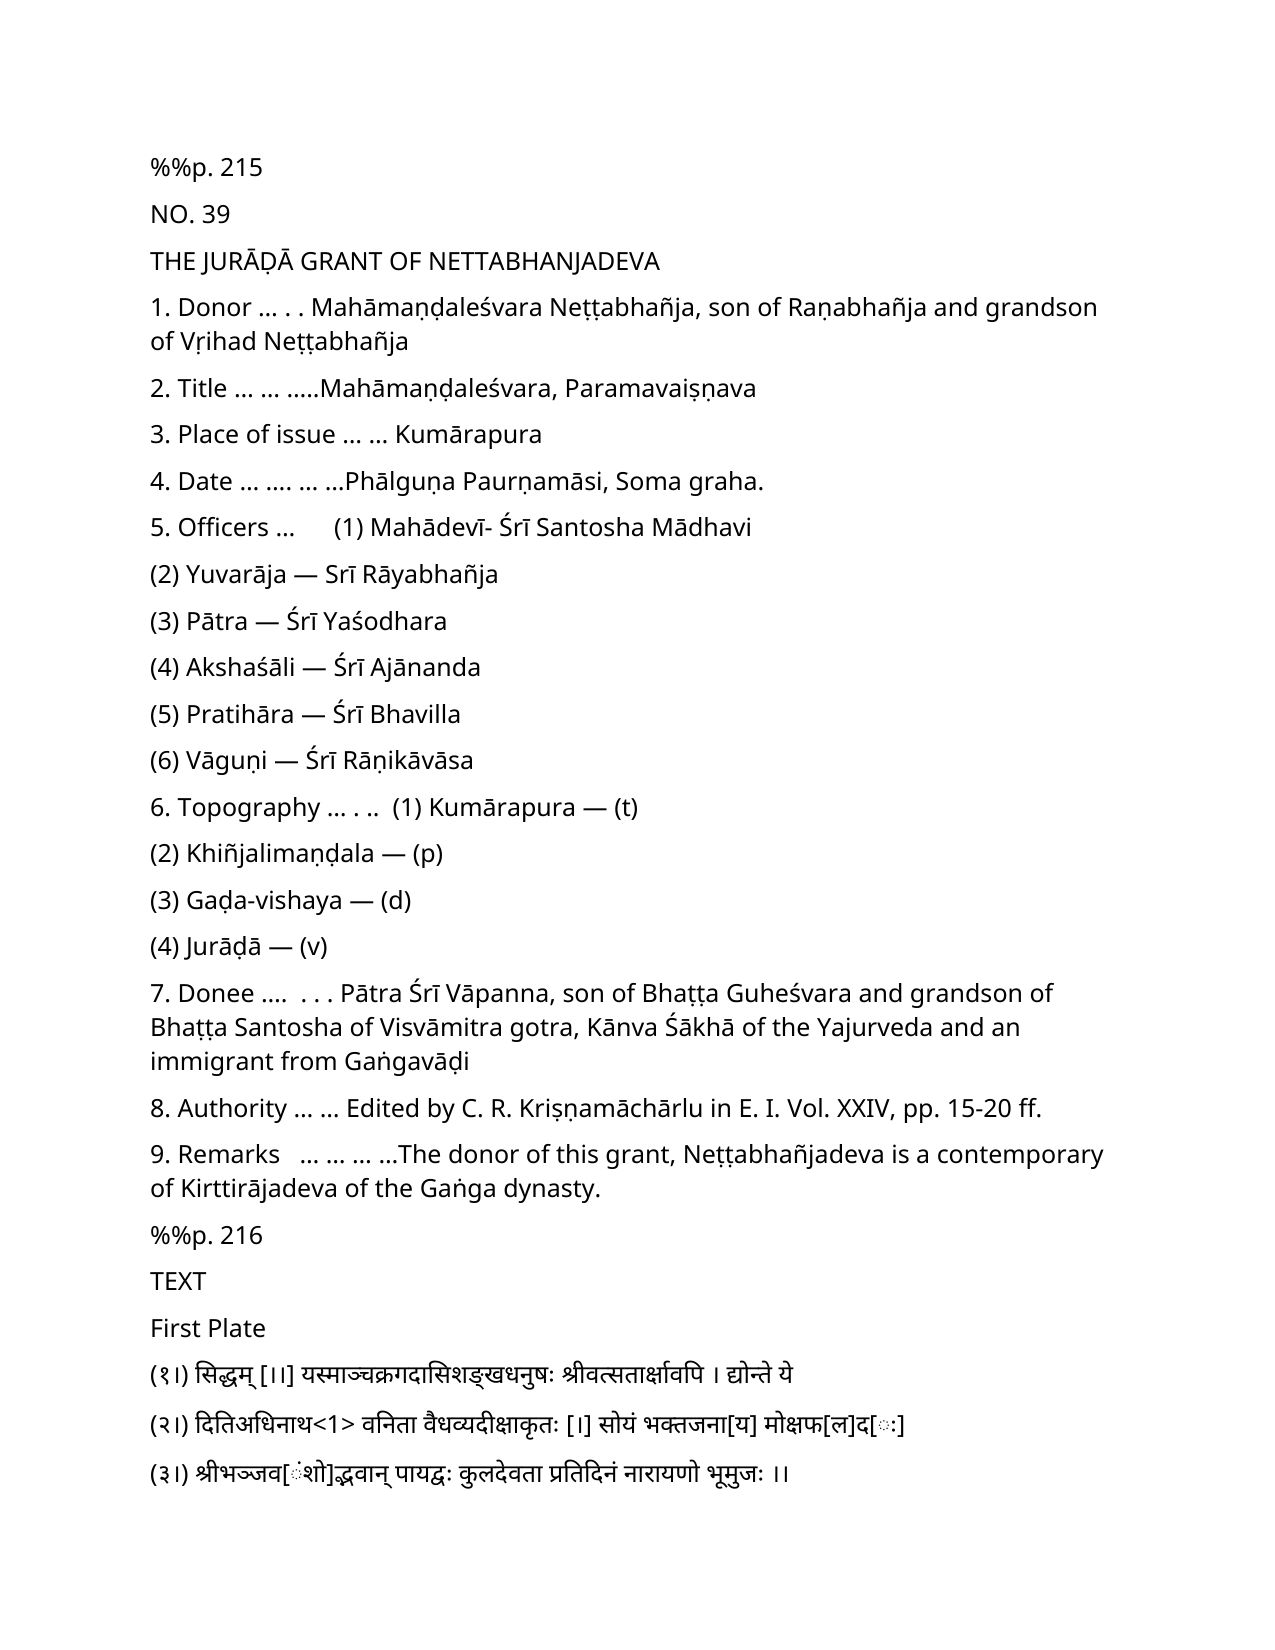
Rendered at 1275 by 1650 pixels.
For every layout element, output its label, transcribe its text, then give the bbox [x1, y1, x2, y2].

text (4) Akshaśāli — Śrī Ajānanda [150, 650, 1125, 684]
text %%p. 216 [150, 1217, 1125, 1252]
text 7. Donee …. . . . Pātra Śrī Vāpanna, son of Bhaṭṭa Guheśvara and grandson of Bhaṭṭa Santosha of Visvāmitra gotra, Kānva Śākhā of the Yajurveda and an immigrant from Gaṅgavāḍi [150, 976, 1125, 1078]
text (१।) सिद्धम् [।।] यस्माञ्चक्रगदासिशङ्खधनुषः श्रीवत्सतार्क्षावपि । द्योन्ते ये [150, 1357, 1125, 1394]
text NO. 39 [150, 197, 1125, 231]
text (2) Yuvarāja — Srī Rāyabhañja [150, 557, 1125, 591]
text (३।) श्रीभञ्जव[ंशो]द्भवान् पायद्वः कुलदेवता प्रतिदिनं नारायणो भूमुजः ।। [150, 1456, 1125, 1493]
text 8. Authority … … Edited by C. R. Kriṣṇamāchārlu in E. I. Vol. XXIV, pp. 15-20 ff. [150, 1090, 1125, 1124]
text 1. Donor … . . Mahāmaṇḍaleśvara Neṭṭabhañja, son of Raṇabhañja and grandson of Vṛihad Neṭṭabhañja [150, 290, 1125, 358]
text First Plate [150, 1311, 1125, 1345]
text 5. Officers … (1) Mahādevī- Śrī Santosha Mādhavi [150, 510, 1125, 544]
text 4. Date … …. … …Phālguṇa Paurṇamāsi, Soma graha. [150, 463, 1125, 497]
text (2) Khiñjalimaṇḍala — (p) [150, 836, 1125, 870]
text (5) Pratihāra — Śrī Bhavilla [150, 696, 1125, 730]
text (२।) दितिअधिनाथ<1> वनिता वैधव्यदीक्षाकृतः [।] सोयं भक्तजना[य] मोक्षफ[ल]द[ः] [150, 1407, 1125, 1444]
text 9. Remarks … … … …The donor of this grant, Neṭṭabhañjadeva is a contemporary of Kirttirājadeva of the Gaṅga dynasty. [150, 1137, 1125, 1205]
text 6. Topography … . .. (1) Kumārapura — (t) [150, 789, 1125, 823]
text (3) Gaḍa-vishaya — (d) [150, 882, 1125, 917]
text (3) Pātra — Śrī Yaśodhara [150, 603, 1125, 637]
text 2. Title … … …..Mahāmaṇḍaleśvara, Paramavaiṣṇava [150, 370, 1125, 404]
text (4) Jurāḍā — (v) [150, 929, 1125, 963]
text TEXT [150, 1264, 1125, 1298]
text THE JURĀḌĀ GRANT OF NETTABHANJADEVA [150, 243, 1125, 277]
text (6) Vāguṇi — Śrī Rāṇikāvāsa [150, 743, 1125, 777]
text 3. Place of issue … … Kumārapura [150, 417, 1125, 451]
text %%p. 215 [150, 150, 1125, 184]
